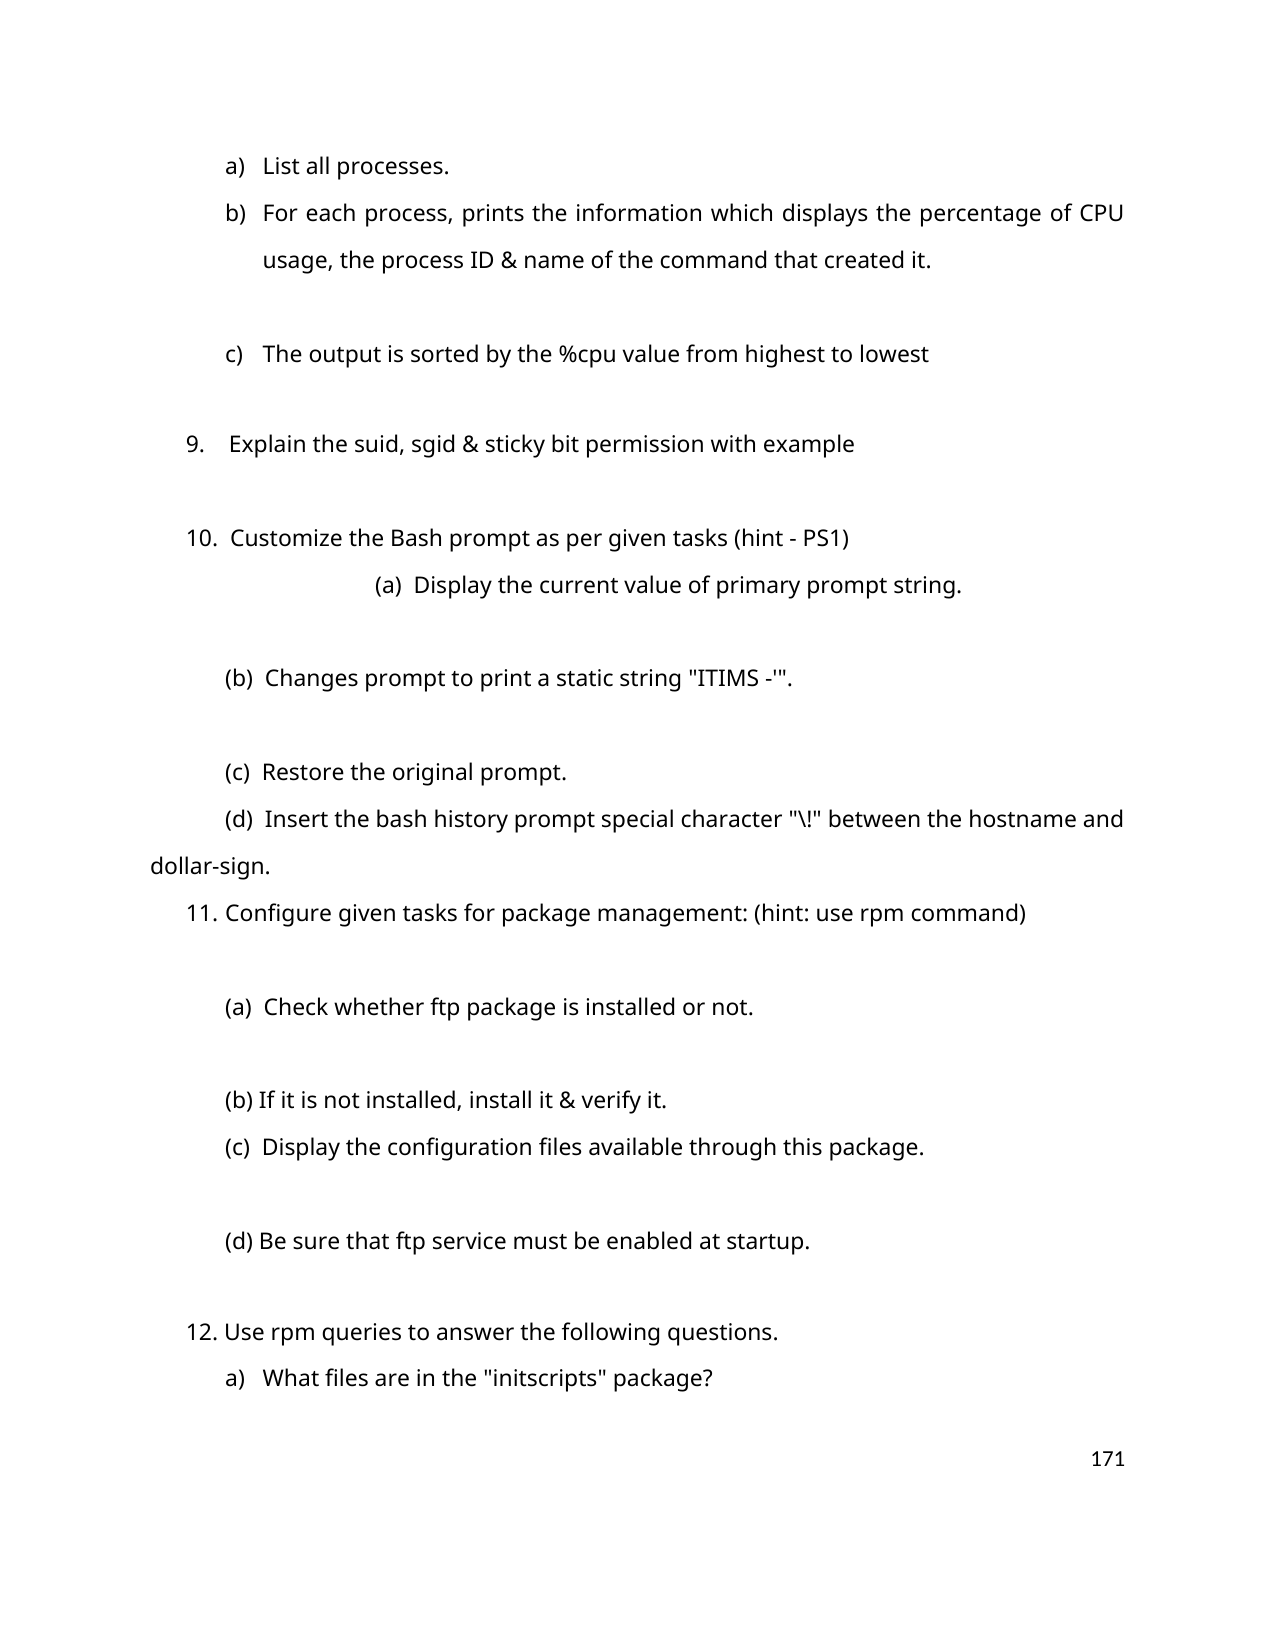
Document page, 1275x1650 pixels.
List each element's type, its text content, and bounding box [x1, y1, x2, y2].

list The output is sorted by the %cpu value from highest to lowest [225, 337, 1125, 369]
list List all processes. [225, 150, 1125, 181]
list For each process, prints the information which displays the percentage of CPU usage, the process ID & name of the command that created it. [225, 197, 1125, 322]
text 10. Customize the Bash prompt as per given tasks (hint - PS1) (a) Display the current value of primary prompt string. [150, 522, 1125, 647]
text (b) Changes prompt to print a static string "ITIMS -'". [150, 662, 1125, 741]
text (d) Be sure that ftp service must be enabled at startup. [150, 1225, 1125, 1256]
text (c) Display the configuration files available through this package. [150, 1131, 1125, 1209]
text (b) If it is not installed, install it & verify it. [150, 1084, 1125, 1116]
text 11. Configure given tasks for package management: (hint: use rpm command) [150, 897, 1125, 975]
list What files are in the "initscripts" package? [225, 1362, 1125, 1440]
text (d) Insert the bash history prompt special character "\!" between the hostname and dollar-sign. [150, 803, 1125, 881]
text 12. Use rpm queries to answer the following questions. [150, 1315, 1125, 1347]
text (c) Restore the original prompt. [150, 756, 1125, 787]
text (a) Check whether ftp package is installed or not. [150, 991, 1125, 1069]
text 9. Explain the suid, sgid & sticky bit permission with example [150, 428, 1125, 506]
